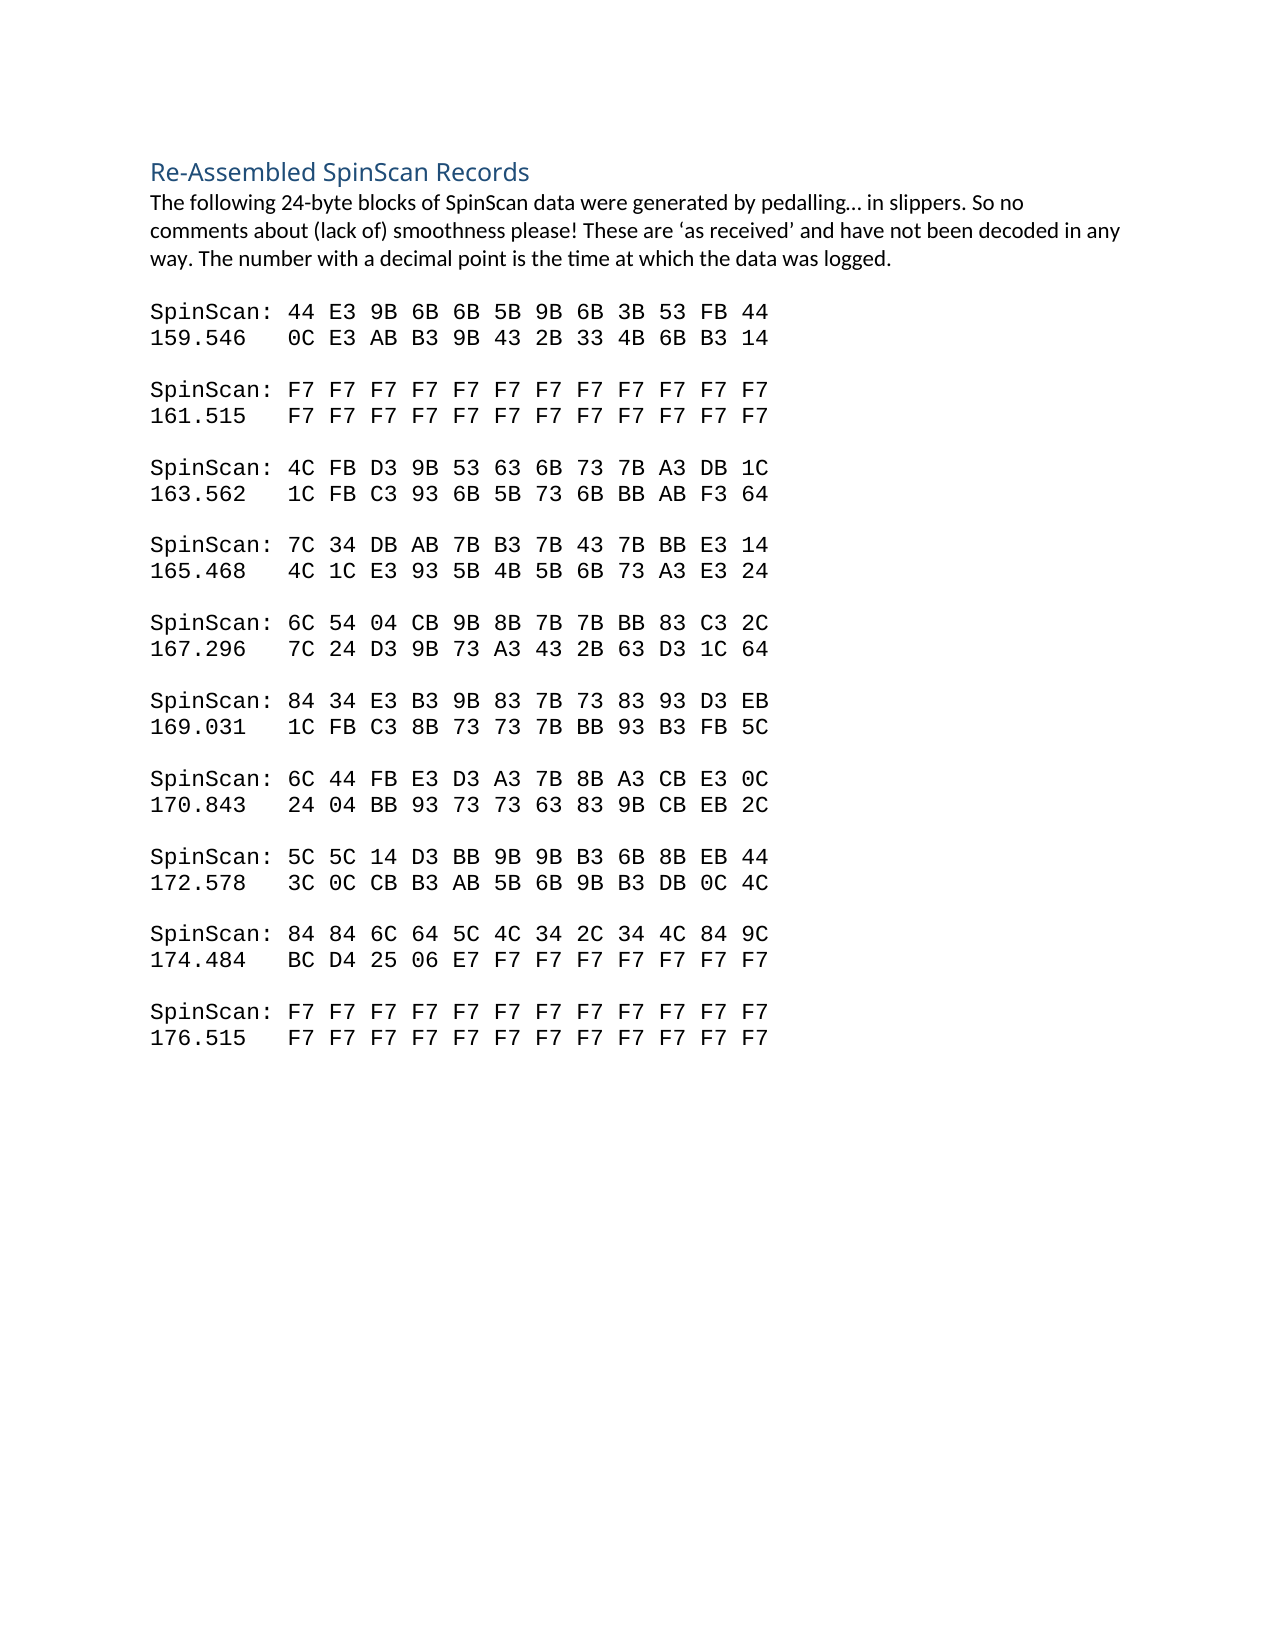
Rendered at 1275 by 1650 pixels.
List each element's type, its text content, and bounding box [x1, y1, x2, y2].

text 172.578 3C 0C CB B3 AB 5B 6B 9B B3 DB 0C 4C [150, 871, 1125, 897]
text SpinScan: 44 E3 9B 6B 6B 5B 9B 6B 3B 53 FB 44 [150, 300, 1125, 326]
text SpinScan: 5C 5C 14 D3 BB 9B 9B B3 6B 8B EB 44 [150, 845, 1125, 871]
text SpinScan: 6C 54 04 CB 9B 8B 7B 7B BB 83 C3 2C [150, 612, 1125, 637]
text SpinScan: 4C FB D3 9B 53 63 6B 73 7B A3 DB 1C [150, 456, 1125, 482]
text 167.296 7C 24 D3 9B 73 A3 43 2B 63 D3 1C 64 [150, 637, 1125, 663]
text 174.484 BC D4 25 06 E7 F7 F7 F7 F7 F7 F7 F7 [150, 949, 1125, 975]
text 159.546 0C E3 AB B3 9B 43 2B 33 4B 6B B3 14 [150, 326, 1125, 352]
text SpinScan: 84 34 E3 B3 9B 83 7B 73 83 93 D3 EB [150, 689, 1125, 715]
text SpinScan: F7 F7 F7 F7 F7 F7 F7 F7 F7 F7 F7 F7 [150, 1001, 1125, 1027]
text SpinScan: F7 F7 F7 F7 F7 F7 F7 F7 F7 F7 F7 F7 [150, 378, 1125, 404]
text SpinScan: 6C 44 FB E3 D3 A3 7B 8B A3 CB E3 0C [150, 767, 1125, 793]
subtitle Re-Assembled SpinScan Records [150, 154, 1125, 188]
text The following 24-byte blocks of SpinScan data were generated by pedalling… in slippers. So no comments about (lack of) smoothness please! These are ‘as received’ and have not been decoded in any way. The number with a decimal point is the time at which the data was logged. [150, 188, 1125, 272]
text SpinScan: 84 84 6C 64 5C 4C 34 2C 34 4C 84 9C [150, 923, 1125, 949]
text 170.843 24 04 BB 93 73 73 63 83 9B CB EB 2C [150, 793, 1125, 819]
text 169.031 1C FB C3 8B 73 73 7B BB 93 B3 FB 5C [150, 715, 1125, 741]
text 163.562 1C FB C3 93 6B 5B 73 6B BB AB F3 64 [150, 482, 1125, 508]
text 161.515 F7 F7 F7 F7 F7 F7 F7 F7 F7 F7 F7 F7 [150, 404, 1125, 430]
text 176.515 F7 F7 F7 F7 F7 F7 F7 F7 F7 F7 F7 F7 [150, 1027, 1125, 1052]
text SpinScan: 7C 34 DB AB 7B B3 7B 43 7B BB E3 14 [150, 534, 1125, 560]
text 165.468 4C 1C E3 93 5B 4B 5B 6B 73 A3 E3 24 [150, 560, 1125, 586]
